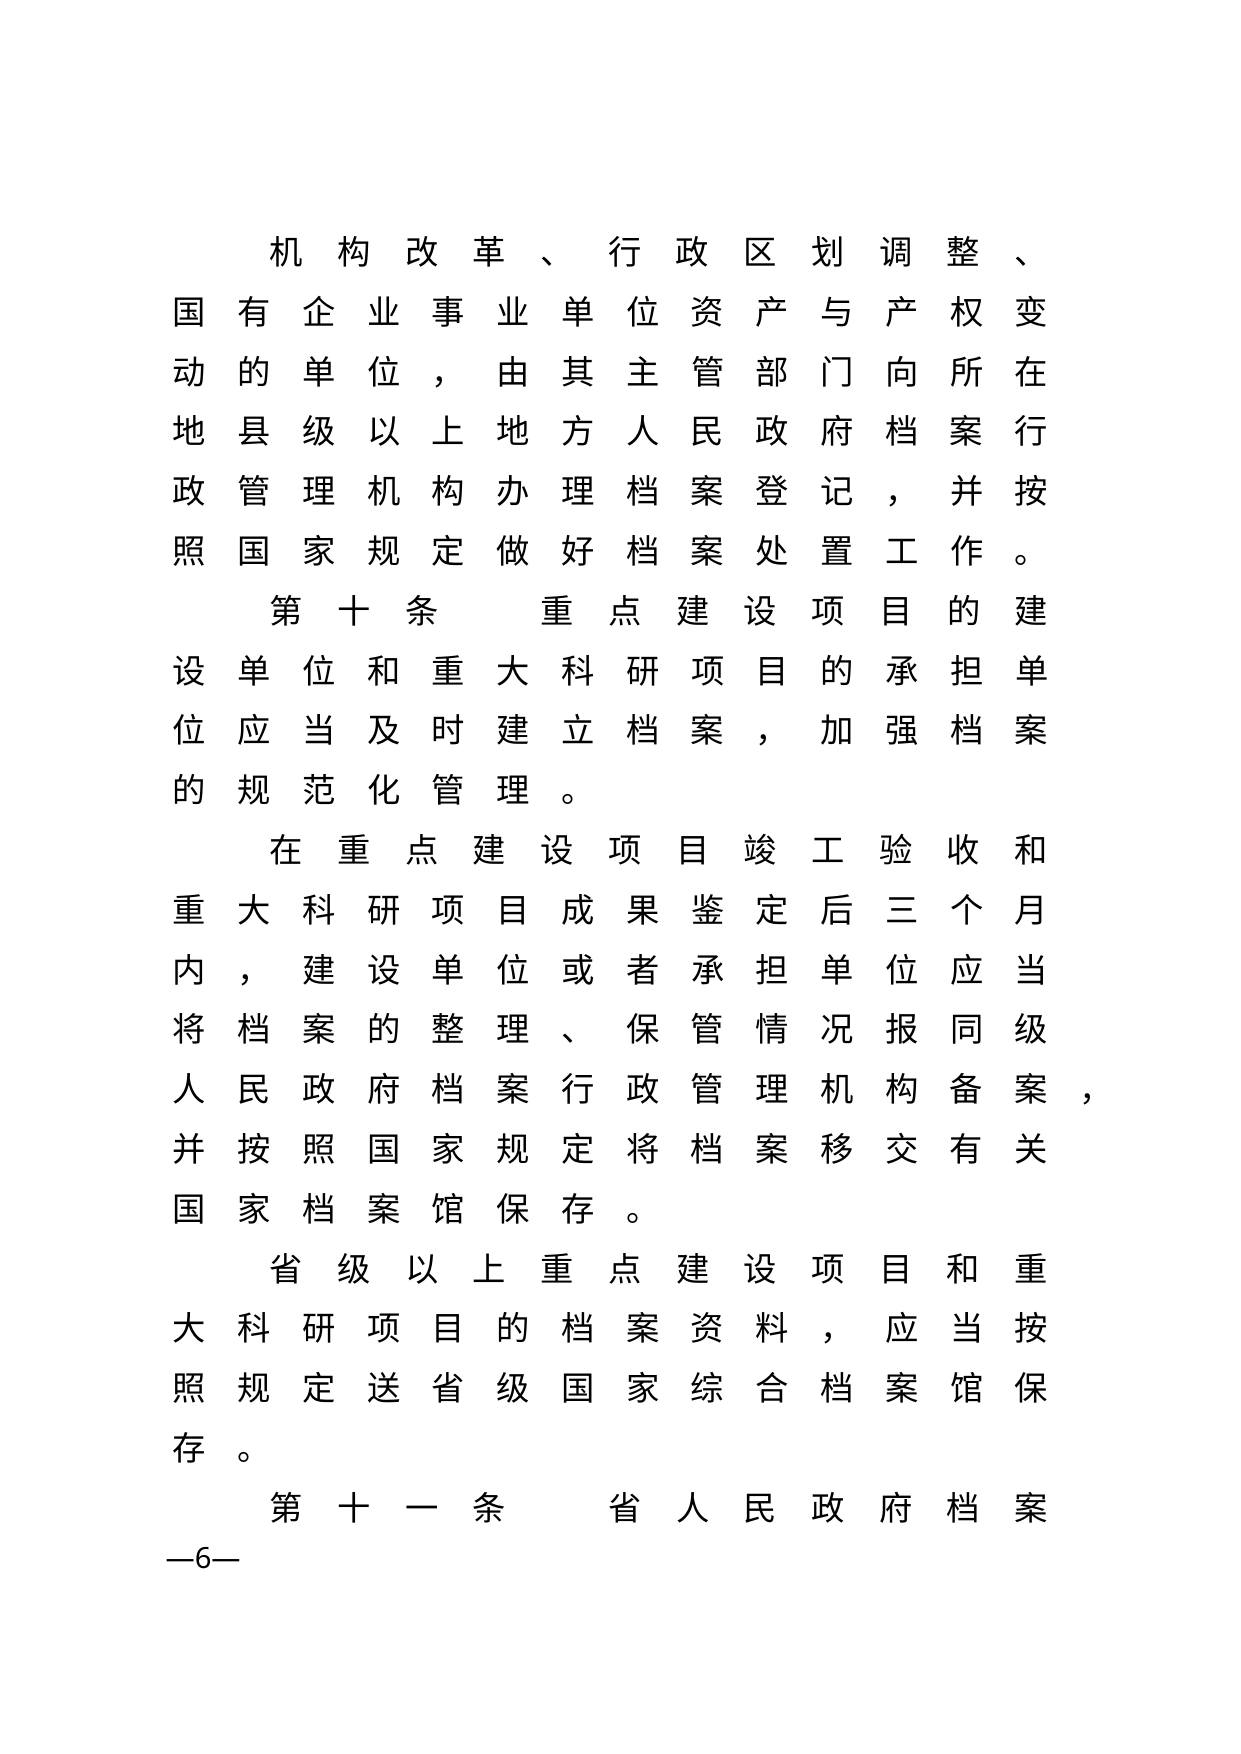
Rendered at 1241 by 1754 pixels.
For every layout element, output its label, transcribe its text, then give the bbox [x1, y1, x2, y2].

text 在重点建设项目竣工验收和重大科研项目成果鉴定后三个月内，建设单位或者承担单位应当将档案的整理、保管情况报同级人民政府档案行政管理机构备案，并按照国家规定将档案移交有关国家档案馆保存。 [172, 818, 1079, 1237]
text 省级以上重点建设项目和重大科研项目的档案资料，应当按照规定送省级国家综合档案馆保存。 [172, 1237, 1079, 1476]
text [172, 1476, 1079, 1536]
text 第十条 重点建设项目的建设单位和重大科研项目的承担单位应当及时建立档案，加强档案的规范化管理。 [172, 579, 1079, 818]
text 机构改革、行政区划调整、国有企业事业单位资产与产权变动的单位，由其主管部门向所在地县级以上地方人民政府档案行政管理机构办理档案登记，并按照国家规定做好档案处置工作。 [172, 220, 1079, 579]
